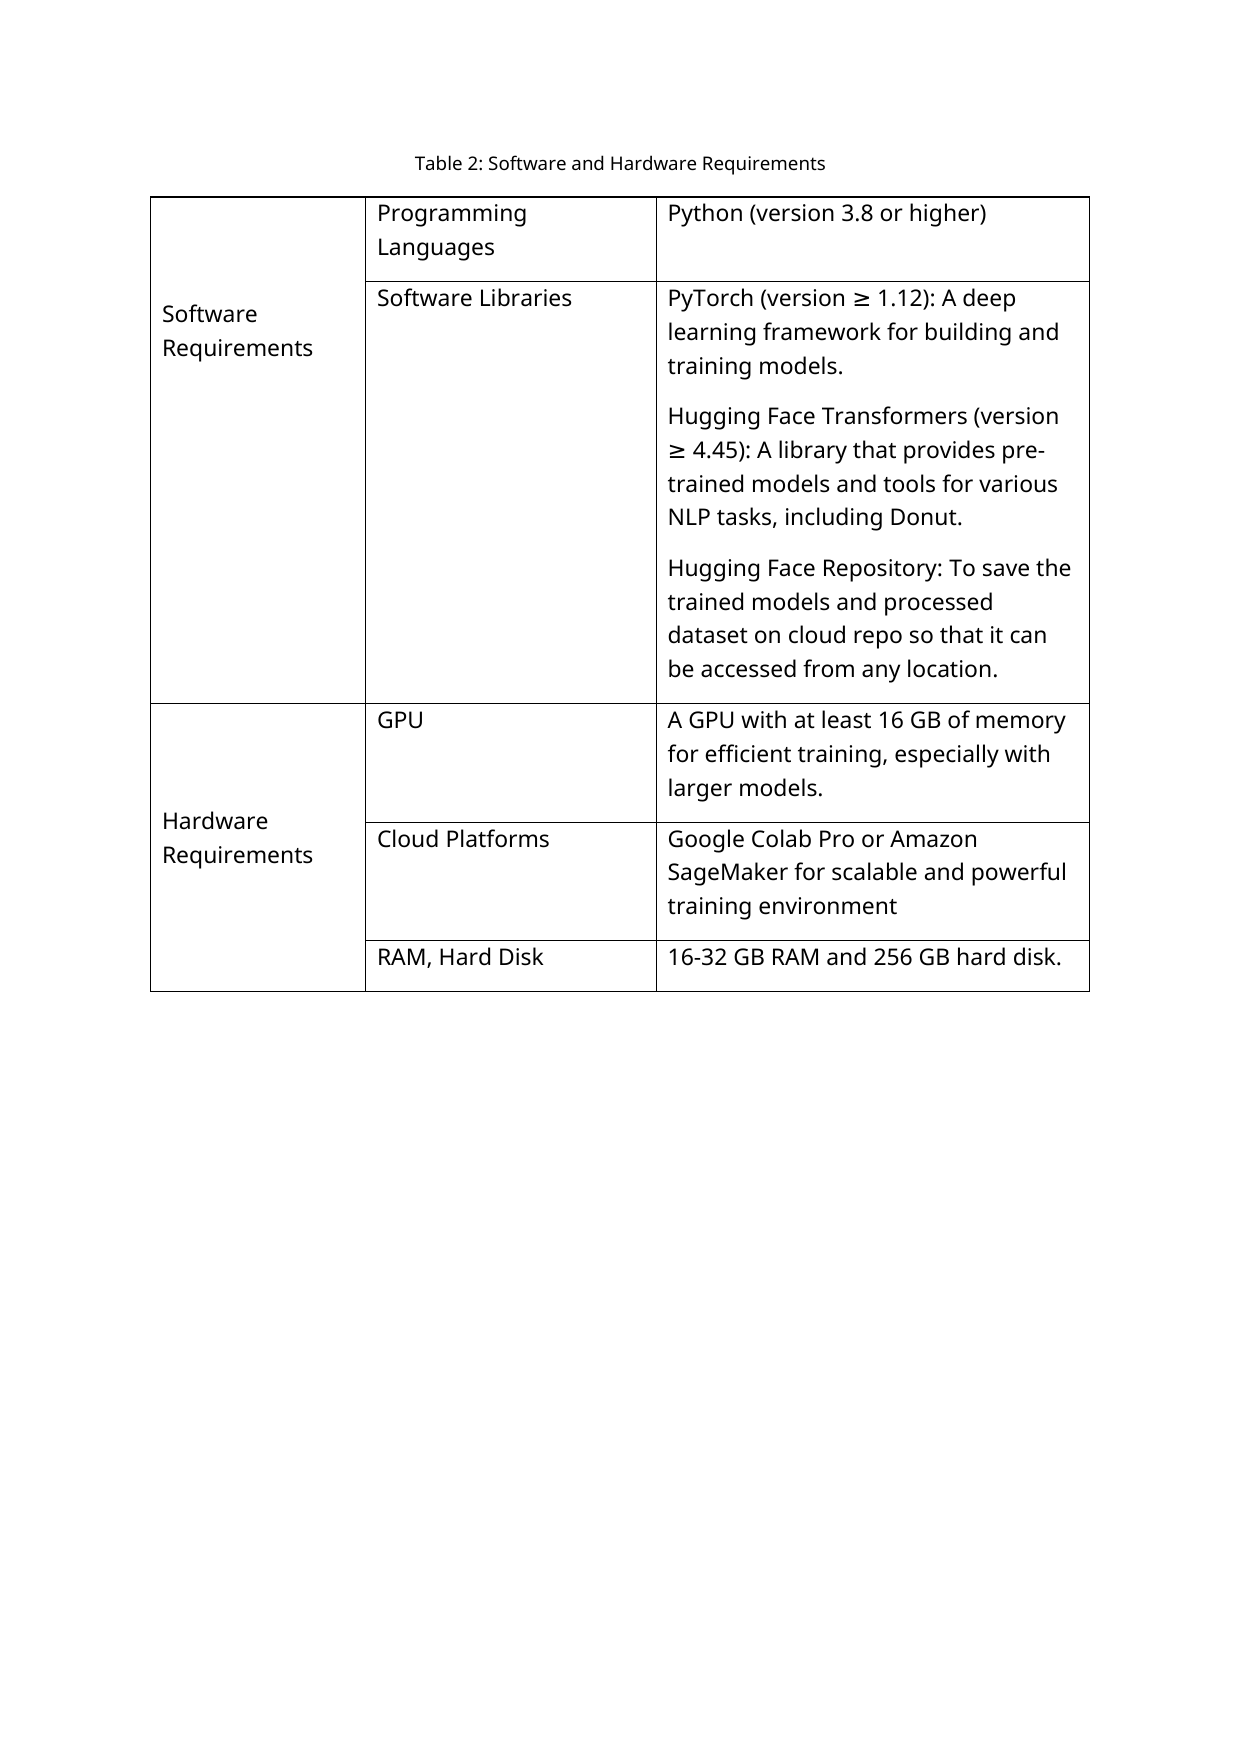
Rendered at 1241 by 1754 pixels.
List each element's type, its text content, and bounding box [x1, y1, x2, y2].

table_cell Software Libraries [366, 282, 656, 703]
text Table 2: Software and Hardware Requirements [150, 150, 1090, 176]
table_header Software Requirements [151, 198, 365, 703]
table_cell 16-32 GB RAM and 256 GB hard disk. [657, 941, 1089, 991]
table_cell PyTorch (version ≥ 1.12): A deep learning framework for building and training models. Hugging Face Transformers (version ≥ 4.45): A library that provides pre-trained models and tools for various NLP tasks, including Donut. Hugging Face Repository: To save the trained models and processed dataset on cloud repo so that it can be accessed from any location. [657, 282, 1089, 703]
table_cell Cloud Platforms [366, 823, 656, 940]
table_cell GPU [366, 704, 656, 822]
table_cell RAM, Hard Disk [366, 941, 656, 991]
table_cell A GPU with at least 16 GB of memory for efficient training, especially with larger models. [657, 704, 1089, 822]
table_cell Google Colab Pro or Amazon SageMaker for scalable and powerful training environment [657, 823, 1089, 940]
table_header Python (version 3.8 or higher) [657, 198, 1089, 281]
table_header Programming Languages [366, 198, 656, 281]
table_cell Hardware Requirements [151, 704, 365, 991]
